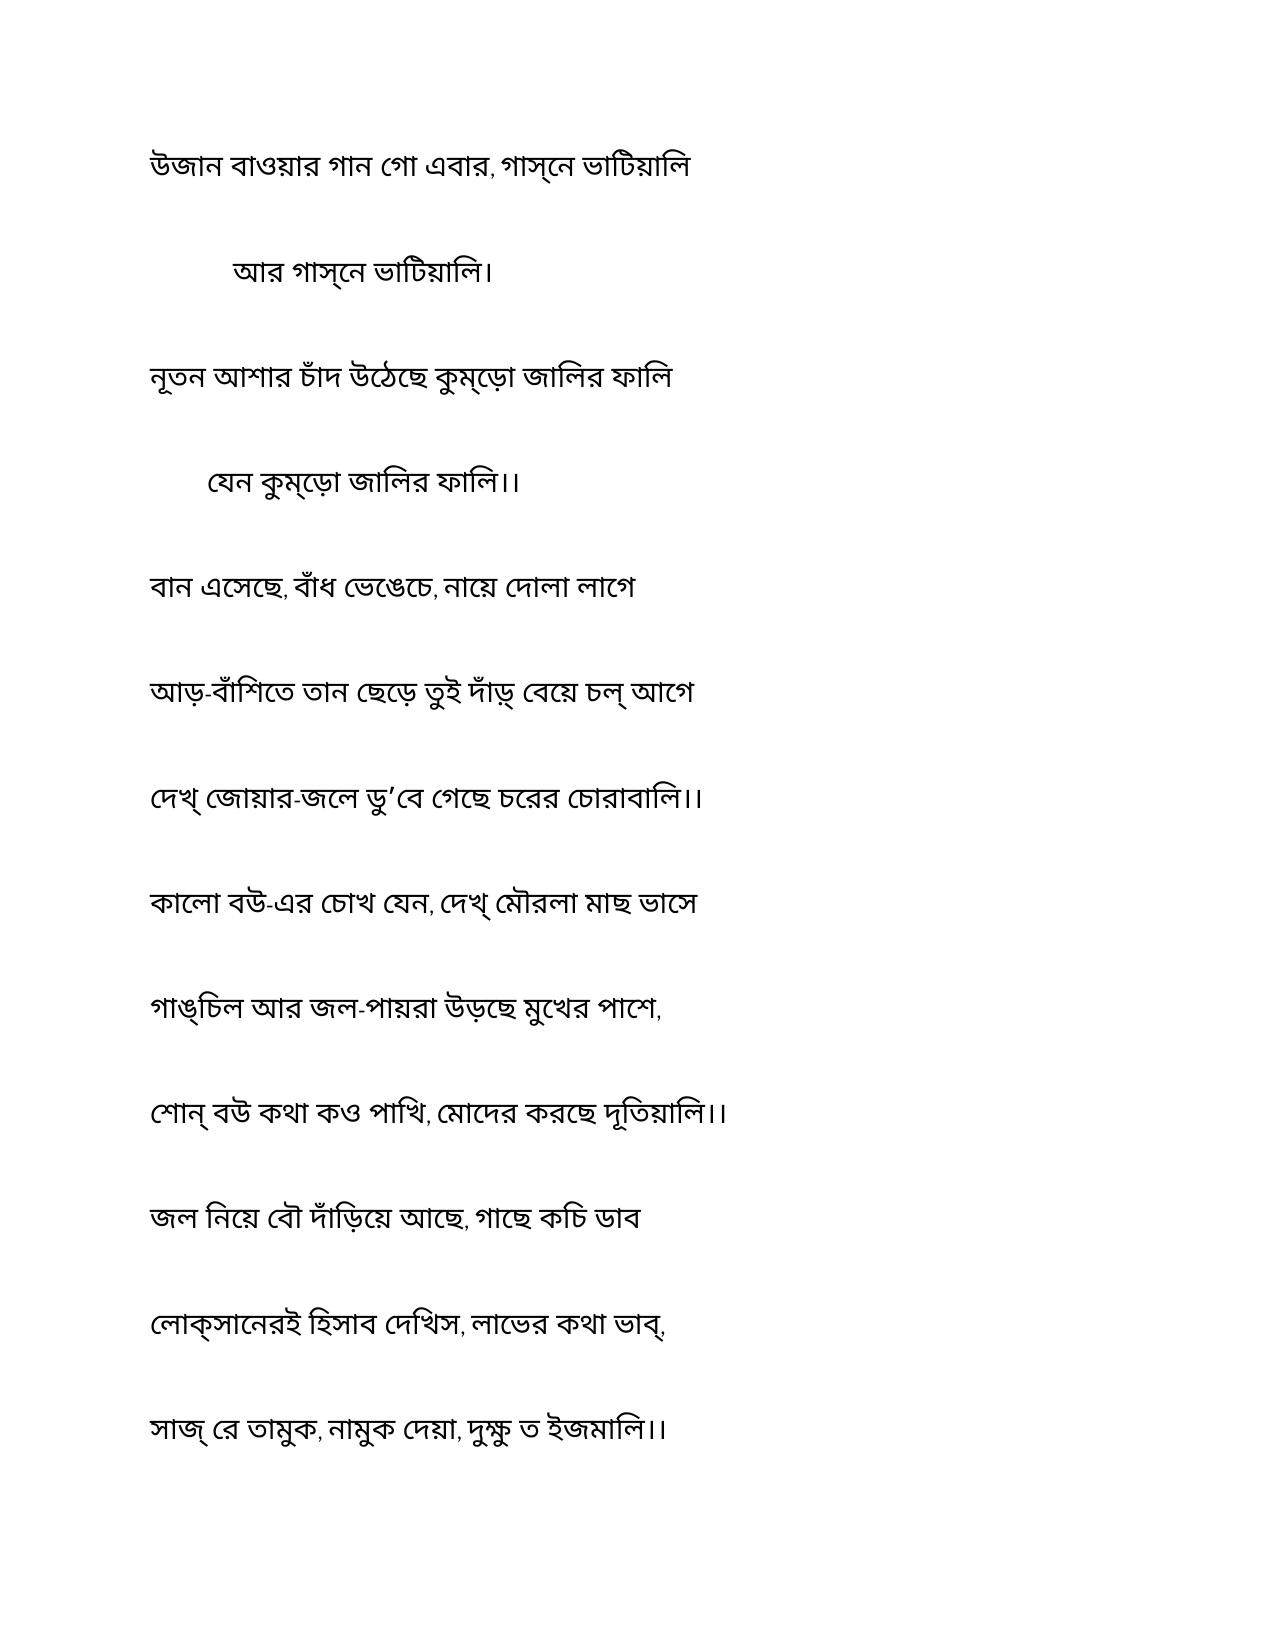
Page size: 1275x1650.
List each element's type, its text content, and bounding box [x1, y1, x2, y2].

text কালো বউ-এর চোখ যেন, দেখ্‌ মৌরলা মাছ ভাসে [150, 886, 1125, 925]
text বান এসেছে, বাঁধ ভেঙেচে, নায়ে দোলা লাগে [150, 571, 1125, 609]
text উজান বাওয়ার গান গো এবার, গাস্‌নে ভাটিয়ালি [150, 150, 1125, 189]
text জল নিয়ে বৌ দাঁড়িয়ে আছে, গাছে কচি ডাব [150, 1202, 1125, 1241]
text আড়-বাঁশিতে তান ছেড়ে তুই দাঁড়্‌ বেয়ে চল্‌ আগে [150, 676, 1125, 715]
text আর গাস্‌নে ভাটিয়ালি। [150, 255, 1125, 294]
text যেন কুম্‌ড়ো জালির ফালি।। [150, 466, 1125, 504]
text গাঙ্‌চিল আর জল-পায়রা উড়ছে মুখের পাশে, [150, 992, 1125, 1030]
text দেখ্‌ জোয়ার-জলে ডু’বে গেছে চরের চোরাবালি।। [150, 781, 1125, 820]
text লোক্‌সানেরই হিসাব দেখিস, লাভের কথা ভাব্‌, [150, 1307, 1125, 1346]
text শোন্‌ বউ কথা কও পাখি, মোদের করছে দূতিয়ালি।। [150, 1097, 1125, 1136]
text সাজ্‌ রে তামুক, নামুক দেয়া, দুক্ষু ত ইজমালি।। [150, 1412, 1125, 1451]
text নূতন আশার চাঁদ উঠেছে কুম্‌ড়ো জালির ফালি [150, 360, 1125, 399]
